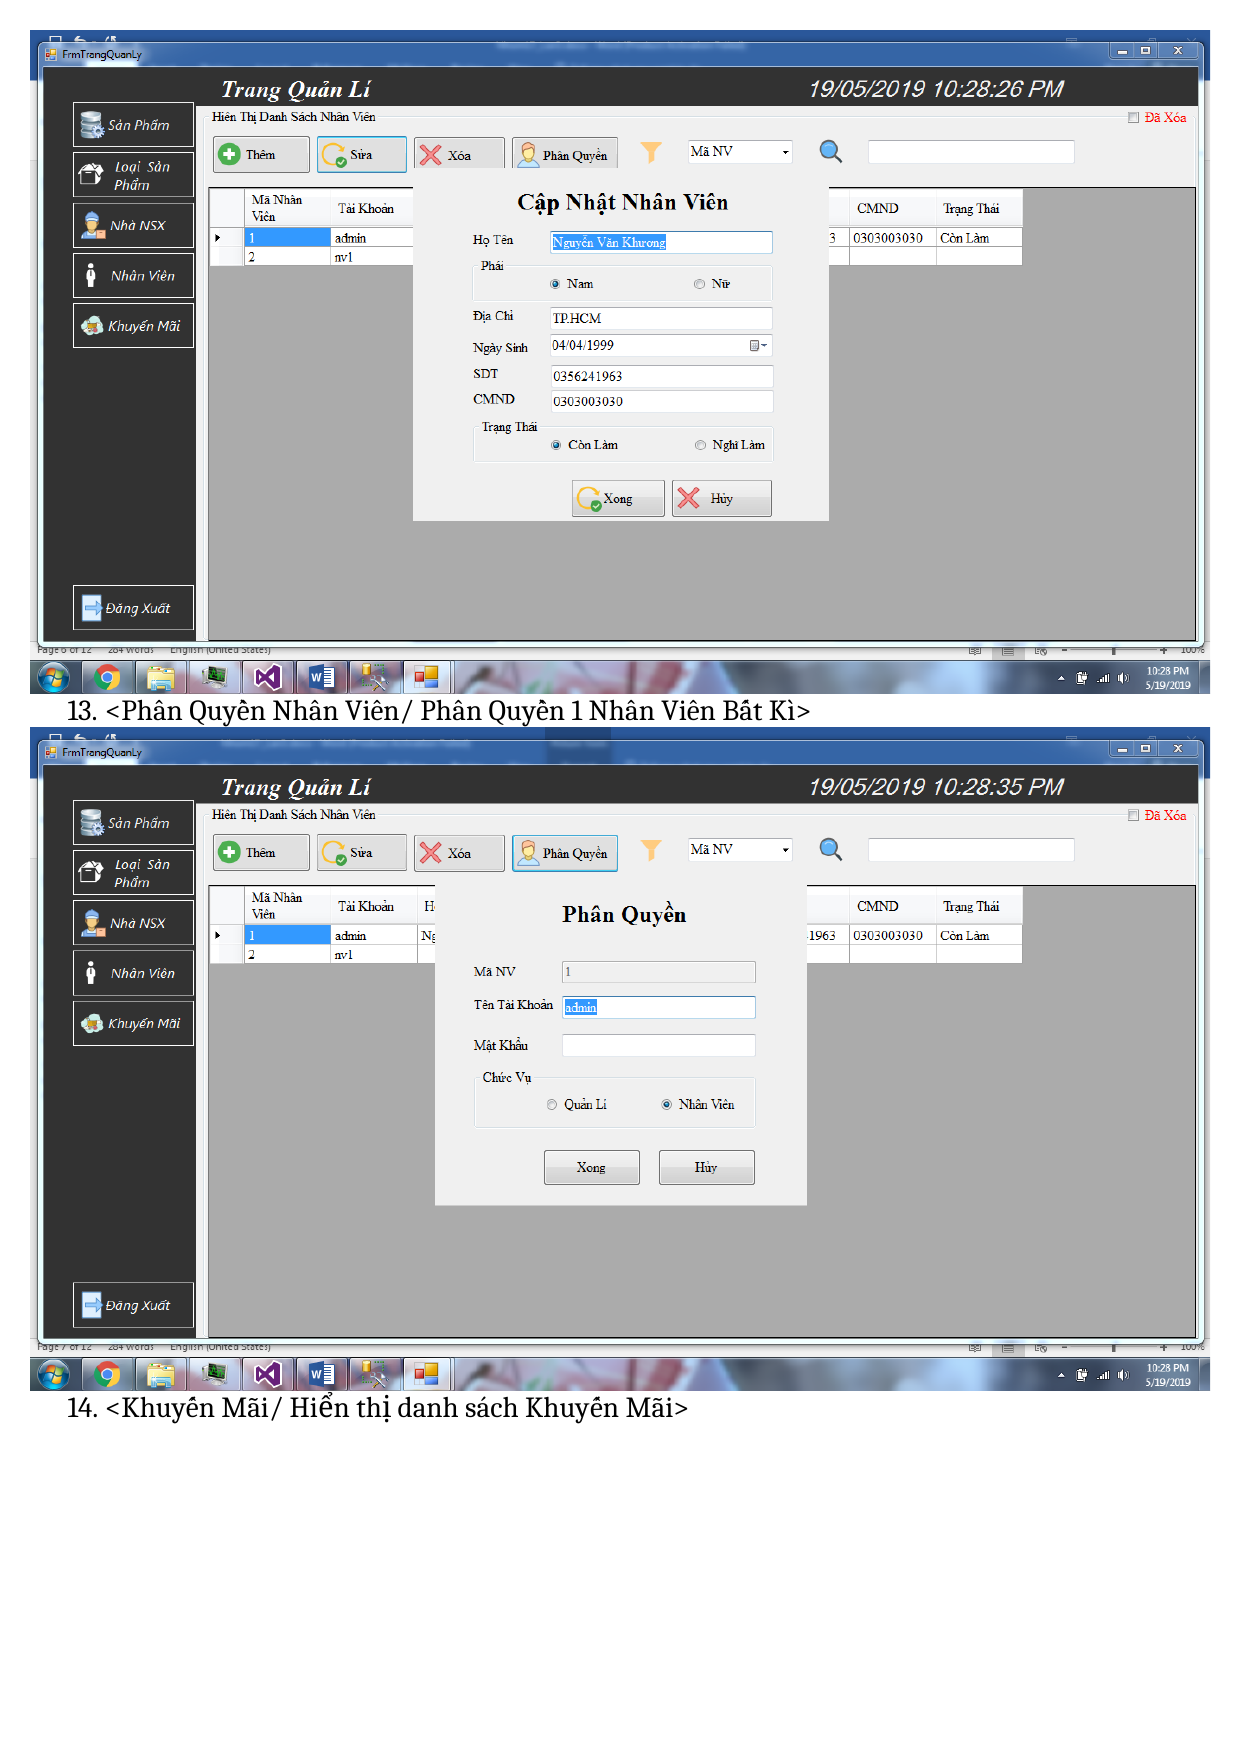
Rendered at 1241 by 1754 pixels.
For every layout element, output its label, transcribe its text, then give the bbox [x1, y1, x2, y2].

list <Phân Quyền Nhân Viên/ Phân Quyền 1 Nhân Viên Bất Kì> [67, 694, 1210, 727]
picture [30, 30, 1211, 694]
list <Khuyến Mãi/ Hiển thị danh sách Khuyến Mãi> [67, 1391, 1210, 1424]
picture [30, 727, 1211, 1391]
